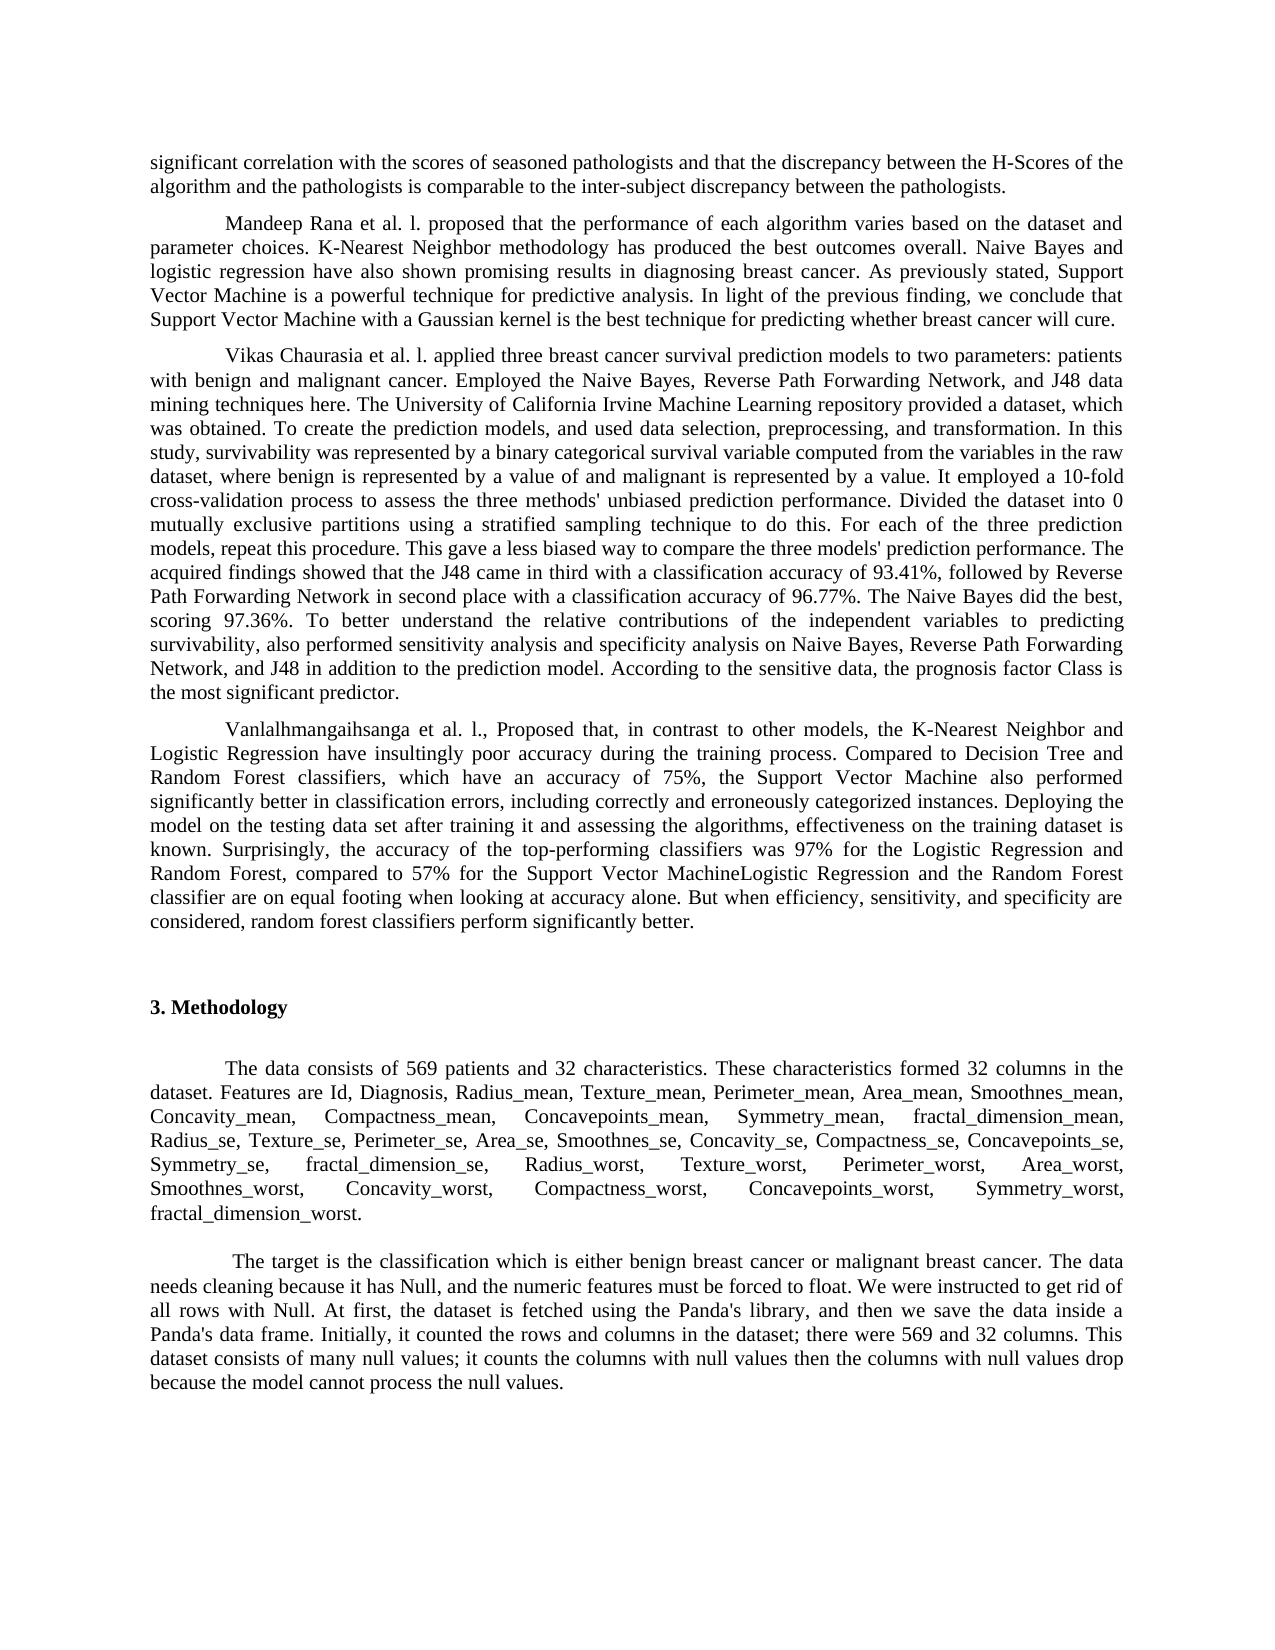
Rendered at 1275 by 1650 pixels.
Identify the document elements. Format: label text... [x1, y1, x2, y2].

subtitle Vanlalhmangaihsanga et al. l., Proposed that, in contrast to other models, the K-Nearest Neighbor and Logistic Regression have insultingly poor accuracy during the training process. Compared to Decision Tree and Random Forest classifiers, which have an accuracy of 75%, the Support Vector Machine also performed significantly better in classification errors, including correctly and erroneously categorized instances. Deploying the model on the testing data set after training it and assessing the algorithms, effectiveness on the training dataset is known. Surprisingly, the accuracy of the top-performing classifiers was 97% for the Logistic Regression and Random Forest, compared to 57% for the Support Vector MachineLogistic Regression and the Random Forest classifier are on equal footing when looking at accuracy alone. But when efficiency, sensitivity, and specificity are considered, random forest classifiers perform significantly better. [150, 717, 1125, 933]
subtitle Mandeep Rana et al. l. proposed that the performance of each algorithm varies based on the dataset and parameter choices. K-Nearest Neighbor methodology has produced the best outcomes overall. Naive Bayes and logistic regression have also shown promising results in diagnosing breast cancer. As previously stated, Support Vector Machine is a powerful technique for predictive analysis. In light of the previous finding, we conclude that Support Vector Machine with a Gaussian kernel is the best technique for predicting whether breast cancer will cure. [150, 211, 1125, 331]
text The data consists of 569 patients and 32 characteristics. These characteristics formed 32 columns in the dataset. Features are Id, Diagnosis, Radius_mean, Texture_mean, Perimeter_mean, Area_mean, Smoothnes_mean, Concavity_mean, Compactness_mean, Concavepoints_mean, Symmetry_mean, fractal_dimension_mean, Radius_se, Texture_se, Perimeter_se, Area_se, Smoothnes_se, Concavity_se, Compactness_se, Concavepoints_se, Symmetry_se, fractal_dimension_se, Radius_worst, Texture_worst, Perimeter_worst, Area_worst, Smoothnes_worst, Concavity_worst, Compactness_worst, Concavepoints_worst, Symmetry_worst, fractal_dimension_worst. [150, 1056, 1125, 1224]
text The target is the classification which is either benign breast cancer or malignant breast cancer. The data needs cleaning because it has Null, and the numeric features must be forced to float. We were instructed to get rid of all rows with Null. At first, the dataset is fetched using the Panda's library, and then we save the data inside a Panda's data frame. Initially, it counted the rows and columns in the dataset; there were 569 and 32 columns. This dataset consists of many null values; it counts the columns with null values then the columns with null values drop because the model cannot process the null values. [150, 1249, 1125, 1394]
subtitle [150, 150, 1125, 198]
subtitle Vikas Chaurasia et al. l. applied three breast cancer survival prediction models to two parameters: patients with benign and malignant cancer. Employed the Naive Bayes, Reverse Path Forwarding Network, and J48 data mining techniques here. The University of California Irvine Machine Learning repository provided a dataset, which was obtained. To create the prediction models, and used data selection, preprocessing, and transformation. In this study, survivability was represented by a binary categorical survival variable computed from the variables in the raw dataset, where benign is represented by a value of and malignant is represented by a value. It employed a 10-fold cross-validation process to assess the three methods' unbiased prediction performance. Divided the dataset into 0 mutually exclusive partitions using a stratified sampling technique to do this. For each of the three prediction models, repeat this procedure. This gave a less biased way to compare the three models' prediction performance. The acquired findings showed that the J48 came in third with a classification accuracy of 93.41%, followed by Reverse Path Forwarding Network in second place with a classification accuracy of 96.77%. The Naive Bayes did the best, scoring 97.36%. To better understand the relative contributions of the independent variables to predicting survivability, also performed sensitivity analysis and specificity analysis on Naive Bayes, Reverse Path Forwarding Network, and J48 in addition to the prediction model. According to the sensitive data, the prognosis factor Class is the most significant predictor. [150, 343, 1125, 704]
text 3. Methodology [150, 995, 1125, 1019]
